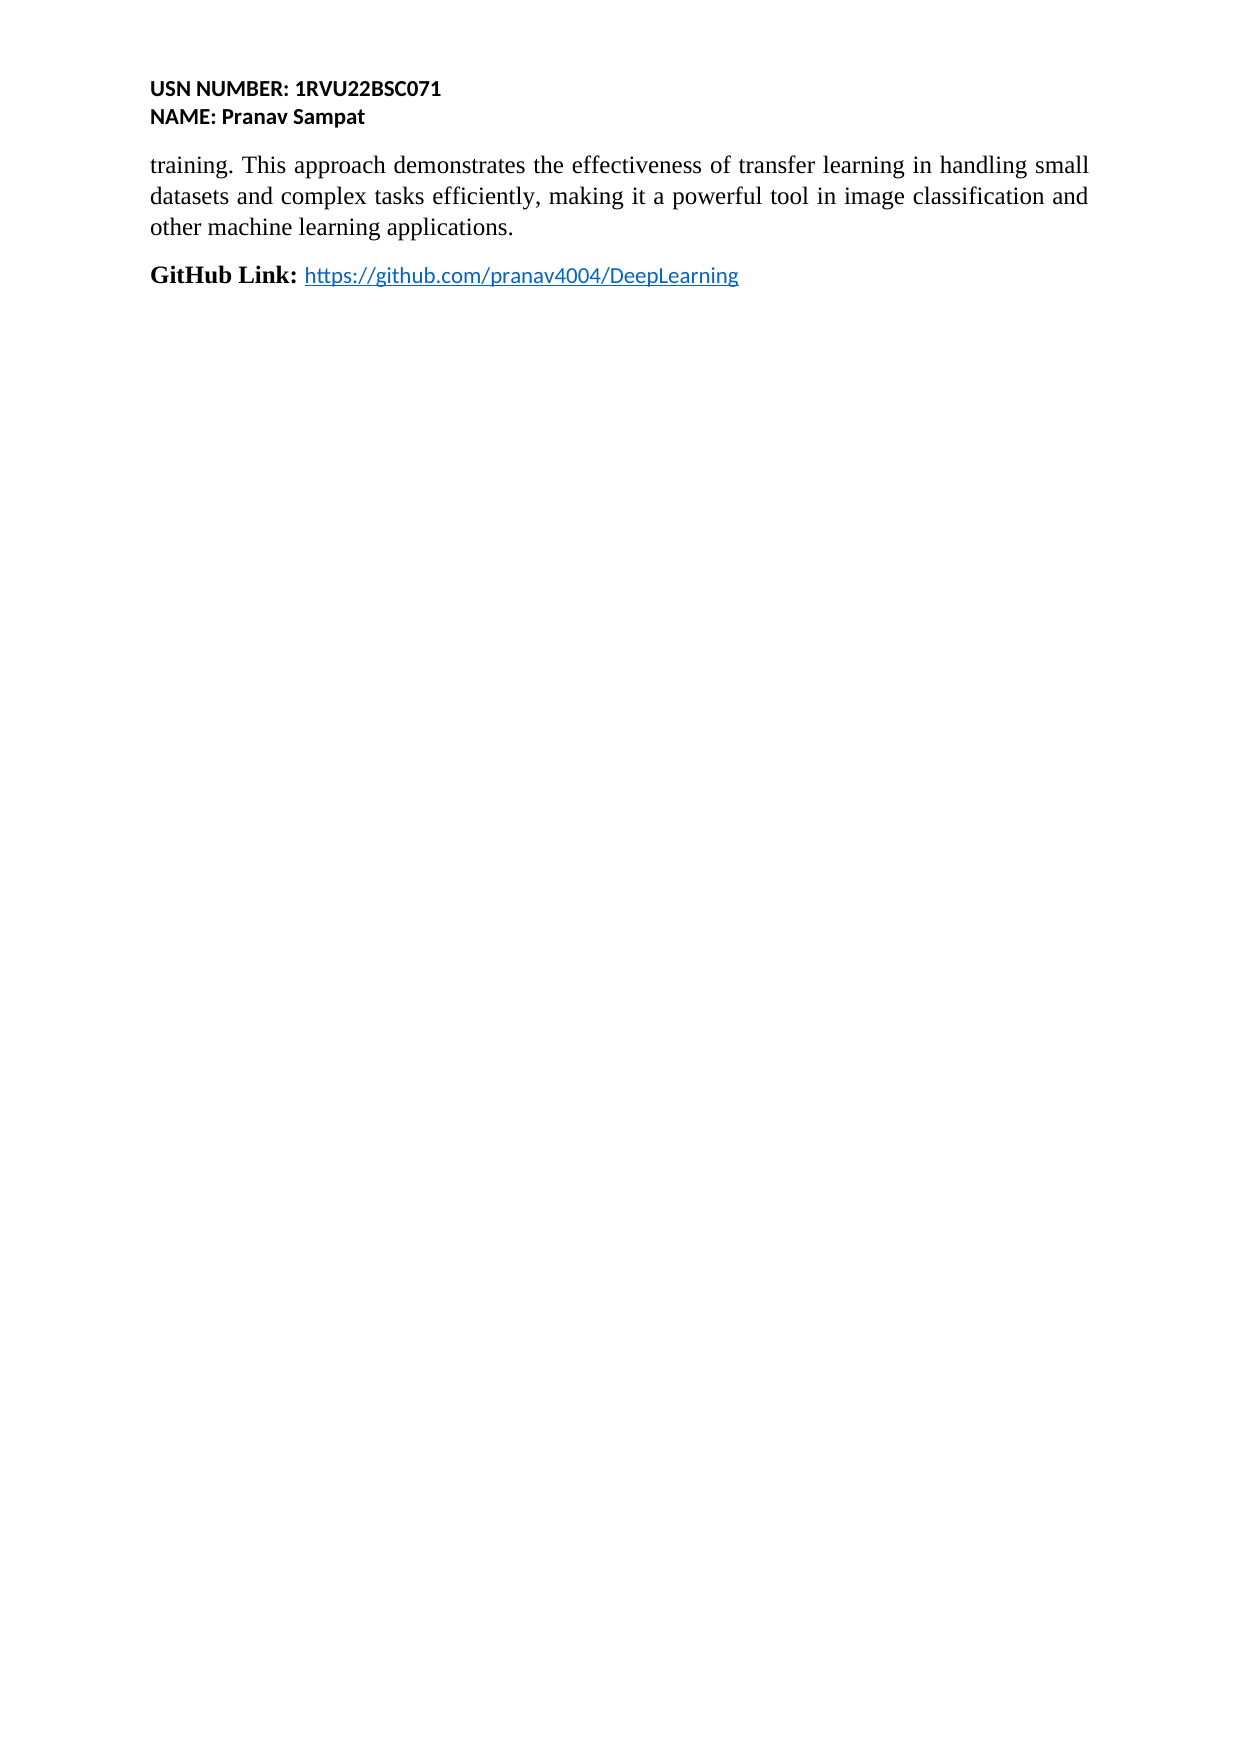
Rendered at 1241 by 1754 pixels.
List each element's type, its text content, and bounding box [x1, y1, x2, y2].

text GitHub Link: https://github.com/pranav4004/DeepLearning [150, 260, 1090, 289]
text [150, 150, 1090, 241]
